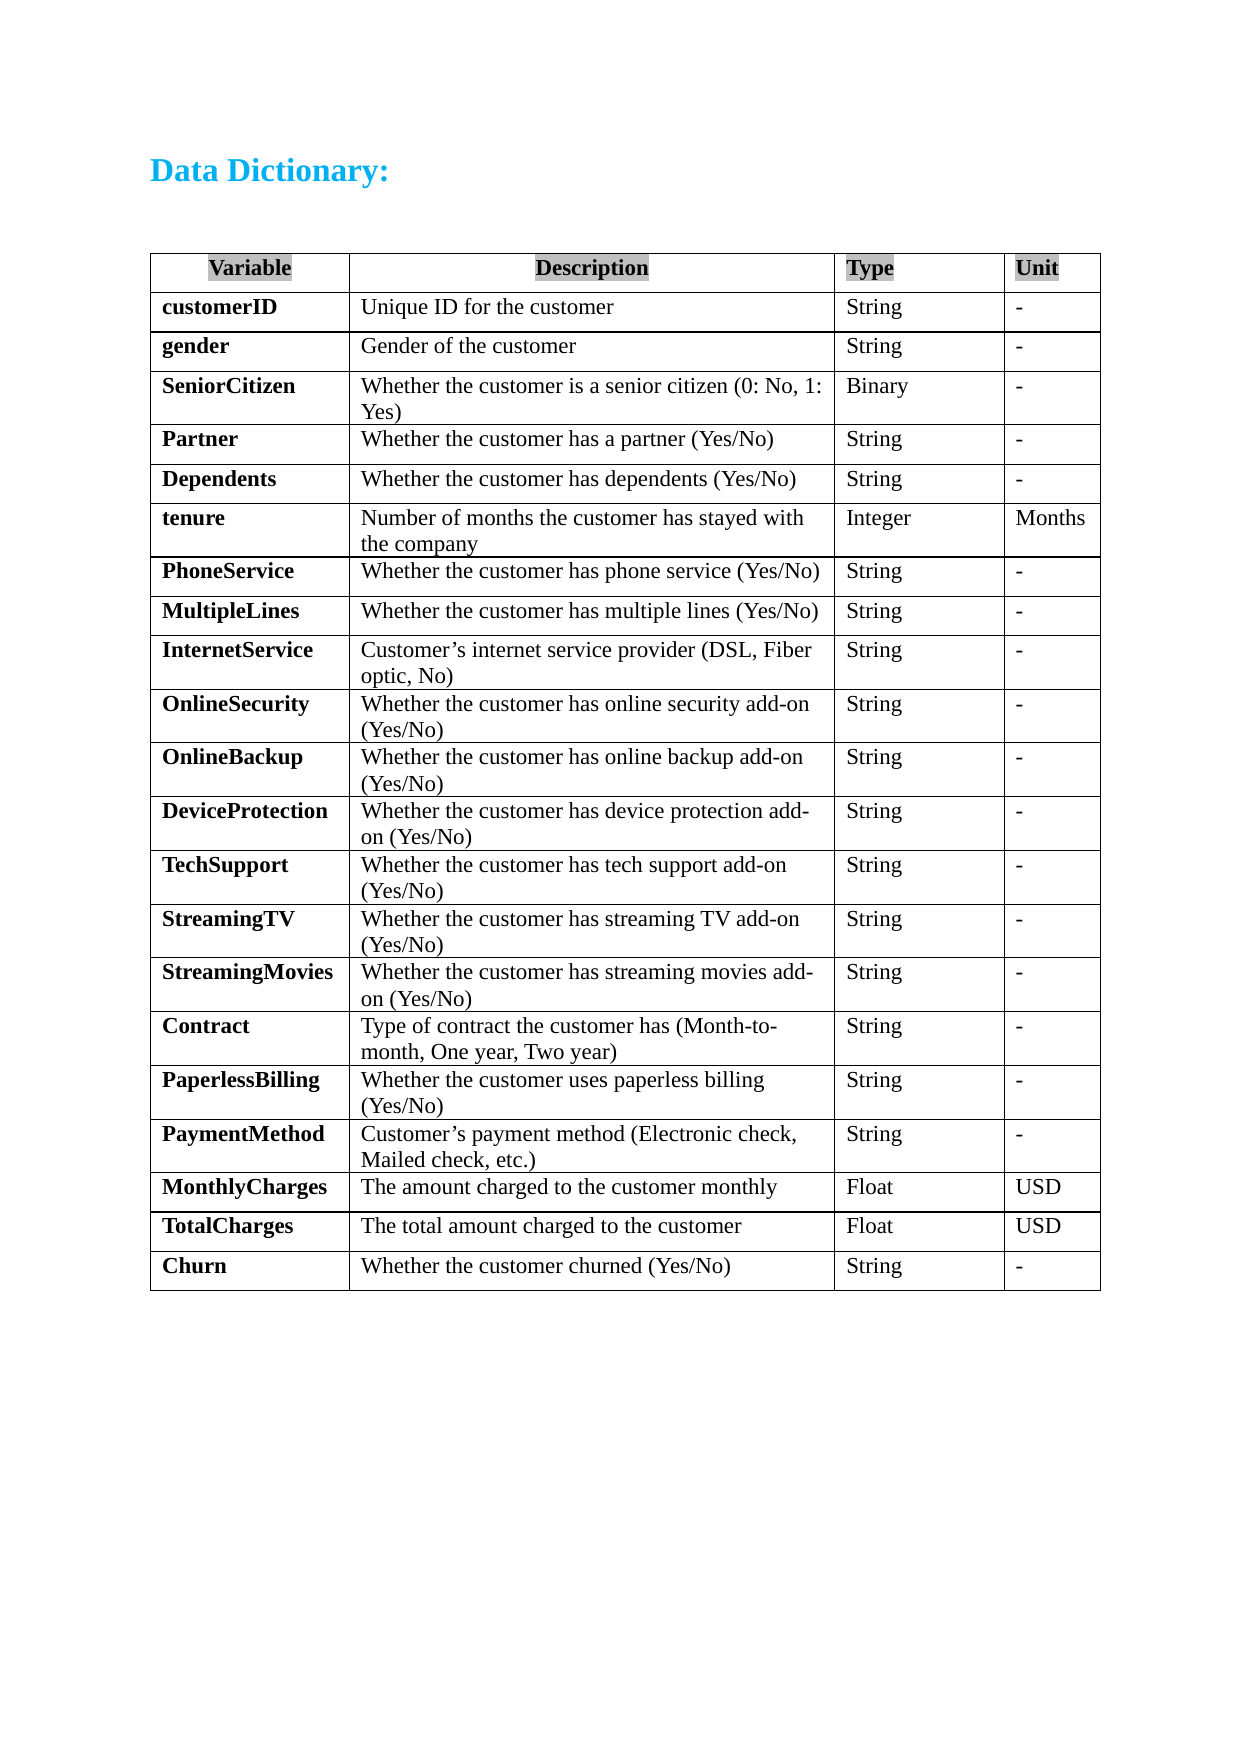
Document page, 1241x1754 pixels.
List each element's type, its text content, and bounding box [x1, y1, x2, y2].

table_cell USD [1005, 1173, 1100, 1211]
table_cell Customer’s internet service provider (DSL, Fiber optic, No) [350, 636, 834, 688]
table_cell The amount charged to the customer monthly [350, 1173, 834, 1211]
table_cell String [835, 851, 1004, 903]
table_cell PhoneService [151, 558, 349, 596]
table_cell String [835, 333, 1004, 371]
table_cell String [835, 1012, 1004, 1065]
table_cell TotalCharges [151, 1213, 349, 1251]
table_cell Whether the customer has online security add-on (Yes/No) [350, 690, 834, 742]
text Data Dictionary: [150, 150, 1090, 188]
table_cell - [1005, 905, 1100, 957]
table_cell String [835, 1120, 1004, 1172]
table_cell String [835, 1252, 1004, 1290]
table_cell Whether the customer has streaming TV add-on (Yes/No) [350, 905, 834, 957]
table_cell gender [151, 333, 349, 371]
table_cell DeviceProtection [151, 797, 349, 850]
table_cell - [1005, 690, 1100, 742]
table_cell Whether the customer has streaming movies add-on (Yes/No) [350, 958, 834, 1011]
table_cell customerID [151, 293, 349, 331]
table_cell String [835, 958, 1004, 1011]
table_cell Whether the customer has multiple lines (Yes/No) [350, 597, 834, 635]
table_cell String [835, 425, 1004, 463]
table_cell String [835, 558, 1004, 596]
table_cell StreamingTV [151, 905, 349, 957]
table_cell - [1005, 597, 1100, 635]
table_cell - [1005, 293, 1100, 331]
table_cell TechSupport [151, 851, 349, 903]
table_cell - [1005, 636, 1100, 688]
table_header Type [835, 254, 1004, 292]
table_cell Whether the customer churned (Yes/No) [350, 1252, 834, 1290]
table_cell Contract [151, 1012, 349, 1065]
table_cell Whether the customer has phone service (Yes/No) [350, 558, 834, 596]
table_cell Customer’s payment method (Electronic check, Mailed check, etc.) [350, 1120, 834, 1172]
table_header Unit [1005, 254, 1100, 292]
table_cell tenure [151, 504, 349, 556]
table_cell - [1005, 1120, 1100, 1172]
table_cell StreamingMovies [151, 958, 349, 1011]
table_cell PaperlessBilling [151, 1066, 349, 1118]
table_cell - [1005, 1252, 1100, 1290]
table_cell Whether the customer has device protection add-on (Yes/No) [350, 797, 834, 850]
table_cell Whether the customer uses paperless billing (Yes/No) [350, 1066, 834, 1118]
table_cell Integer [835, 504, 1004, 556]
table_cell Gender of the customer [350, 333, 834, 371]
table_cell Whether the customer has a partner (Yes/No) [350, 425, 834, 463]
table_cell InternetService [151, 636, 349, 688]
table_header Description [350, 254, 834, 292]
table_cell Partner [151, 425, 349, 463]
table_cell - [1005, 958, 1100, 1011]
table_cell String [835, 743, 1004, 796]
table_header Variable [151, 254, 349, 292]
table_cell String [835, 465, 1004, 503]
table_cell Whether the customer has tech support add-on (Yes/No) [350, 851, 834, 903]
table_cell String [835, 597, 1004, 635]
table_cell Whether the customer has online backup add-on (Yes/No) [350, 743, 834, 796]
table_cell - [1005, 333, 1100, 371]
table_cell - [1005, 743, 1100, 796]
table_cell - [1005, 851, 1100, 903]
table_cell Whether the customer is a senior citizen (0: No, 1: Yes) [350, 372, 834, 424]
table_cell - [1005, 425, 1100, 463]
table_cell USD [1005, 1213, 1100, 1251]
table_cell PaymentMethod [151, 1120, 349, 1172]
table_cell - [1005, 797, 1100, 850]
table_cell - [1005, 1066, 1100, 1118]
table_cell String [835, 1066, 1004, 1118]
table_cell Unique ID for the customer [350, 293, 834, 331]
table_cell OnlineBackup [151, 743, 349, 796]
table_cell Dependents [151, 465, 349, 503]
table_cell Type of contract the customer has (Month-to-month, One year, Two year) [350, 1012, 834, 1065]
table_cell MonthlyCharges [151, 1173, 349, 1211]
table_cell Months [1005, 504, 1100, 556]
table_cell Number of months the customer has stayed with the company [350, 504, 834, 556]
table_cell - [1005, 1012, 1100, 1065]
table_cell SeniorCitizen [151, 372, 349, 424]
table_cell OnlineSecurity [151, 690, 349, 742]
table_cell Float [835, 1173, 1004, 1211]
table_cell Whether the customer has dependents (Yes/No) [350, 465, 834, 503]
table_cell The total amount charged to the customer [350, 1213, 834, 1251]
table_cell - [1005, 372, 1100, 424]
table_cell Binary [835, 372, 1004, 424]
table_cell String [835, 690, 1004, 742]
table_cell String [835, 797, 1004, 850]
table_cell String [835, 905, 1004, 957]
table_cell Churn [151, 1252, 349, 1290]
table_cell - [1005, 558, 1100, 596]
table_cell Float [835, 1213, 1004, 1251]
table_cell - [1005, 465, 1100, 503]
table_cell MultipleLines [151, 597, 349, 635]
table_cell String [835, 293, 1004, 331]
table_cell String [835, 636, 1004, 688]
